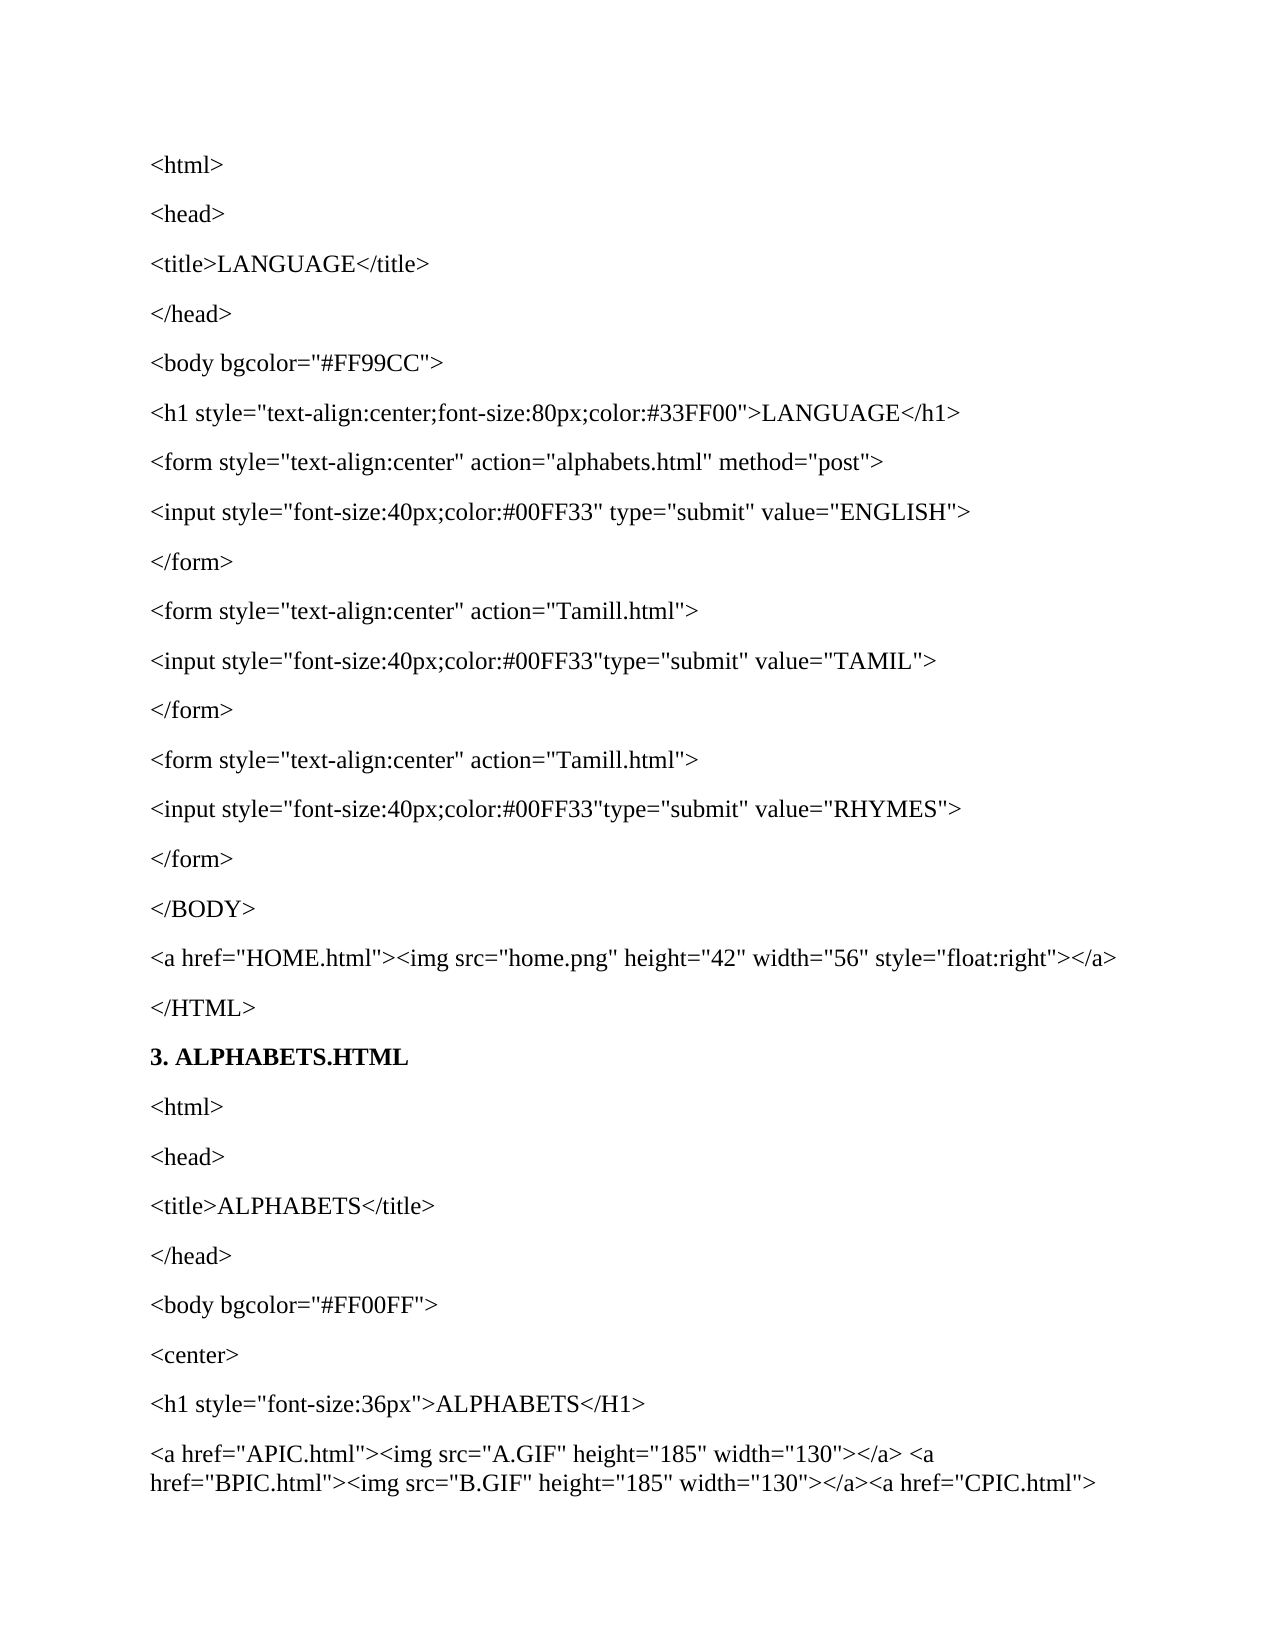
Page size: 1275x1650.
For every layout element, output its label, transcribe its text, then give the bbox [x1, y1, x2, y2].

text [150, 1439, 1125, 1497]
text <input style="font-size:40px;color:#00FF33" type="submit" value="ENGLISH"> [150, 497, 1125, 526]
text <center> [150, 1340, 1125, 1369]
text </head> [150, 1241, 1125, 1269]
text <a href="HOME.html"><img src="home.png" height="42" width="56" style="float:right"></a> [150, 943, 1125, 972]
text </HTML> [150, 993, 1125, 1022]
text <body bgcolor="#FF00FF"> [150, 1290, 1125, 1319]
text <html> [150, 1092, 1125, 1121]
text <input style="font-size:40px;color:#00FF33"type="submit" value="TAMIL"> [150, 646, 1125, 674]
text <form style="text-align:center" action="alphabets.html" method="post"> [150, 447, 1125, 476]
text </form> [150, 844, 1125, 873]
text <form style="text-align:center" action="Tamill.html"> [150, 745, 1125, 774]
text <body bgcolor="#FF99CC"> [150, 348, 1125, 377]
text <h1 style="text-align:center;font-size:80px;color:#33FF00">LANGUAGE</h1> [150, 398, 1125, 427]
text </head> [150, 299, 1125, 327]
text <h1 style="font-size:36px">ALPHABETS</H1> [150, 1389, 1125, 1418]
text <input style="font-size:40px;color:#00FF33"type="submit" value="RHYMES"> [150, 794, 1125, 823]
text 3. ALPHABETS.HTML [150, 1042, 1125, 1071]
text <head> [150, 1142, 1125, 1170]
text <form style="text-align:center" action="Tamill.html"> [150, 596, 1125, 625]
text </BODY> [150, 894, 1125, 922]
text <title>LANGUAGE</title> [150, 249, 1125, 278]
text </form> [150, 695, 1125, 724]
text <html> [150, 150, 1125, 179]
text <title>ALPHABETS</title> [150, 1191, 1125, 1220]
text <head> [150, 199, 1125, 228]
text </form> [150, 547, 1125, 575]
